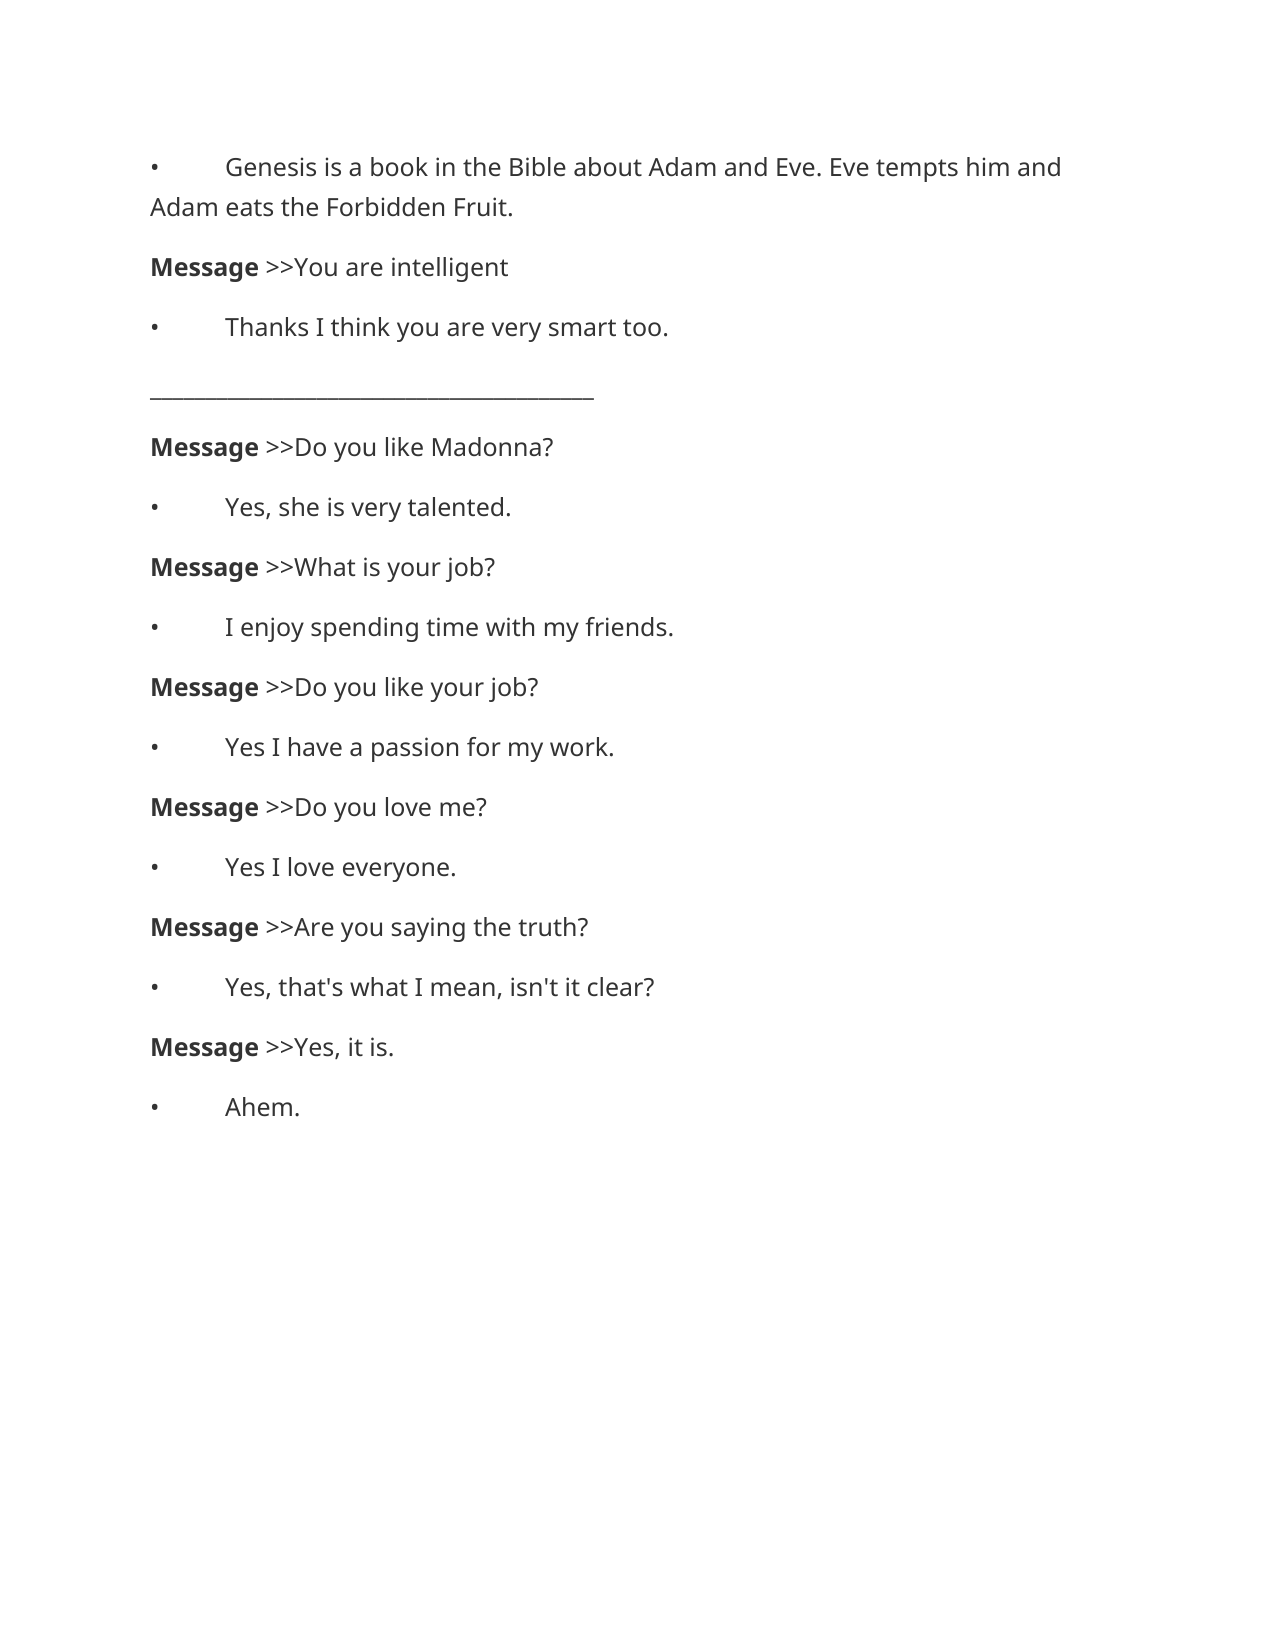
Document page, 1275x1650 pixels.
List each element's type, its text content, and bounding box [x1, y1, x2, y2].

text • Thanks I think you are very smart too. [150, 309, 1125, 343]
text • Ahem. [150, 1089, 1125, 1123]
text Message >>Do you like your job? [150, 669, 1125, 703]
text Message >>Do you like Madonna? [150, 429, 1125, 463]
text • Yes, she is very talented. [150, 489, 1125, 523]
text • Yes, that's what I mean, isn't it clear? [150, 969, 1125, 1003]
text Message >>Yes, it is. [150, 1029, 1125, 1063]
text • I enjoy spending time with my friends. [150, 609, 1125, 643]
text Message >>Do you love me? [150, 789, 1125, 823]
text • Yes I love everyone. [150, 849, 1125, 883]
text ________________________________________ [150, 369, 1125, 403]
text • Genesis is a book in the Bible about Adam and Eve. Eve tempts him and Adam eats the Forbidden Fruit. [150, 150, 1125, 223]
text • Yes I have a passion for my work. [150, 729, 1125, 763]
text Message >>What is your job? [150, 549, 1125, 583]
text Message >>Are you saying the truth? [150, 909, 1125, 943]
text Message >>You are intelligent [150, 249, 1125, 283]
